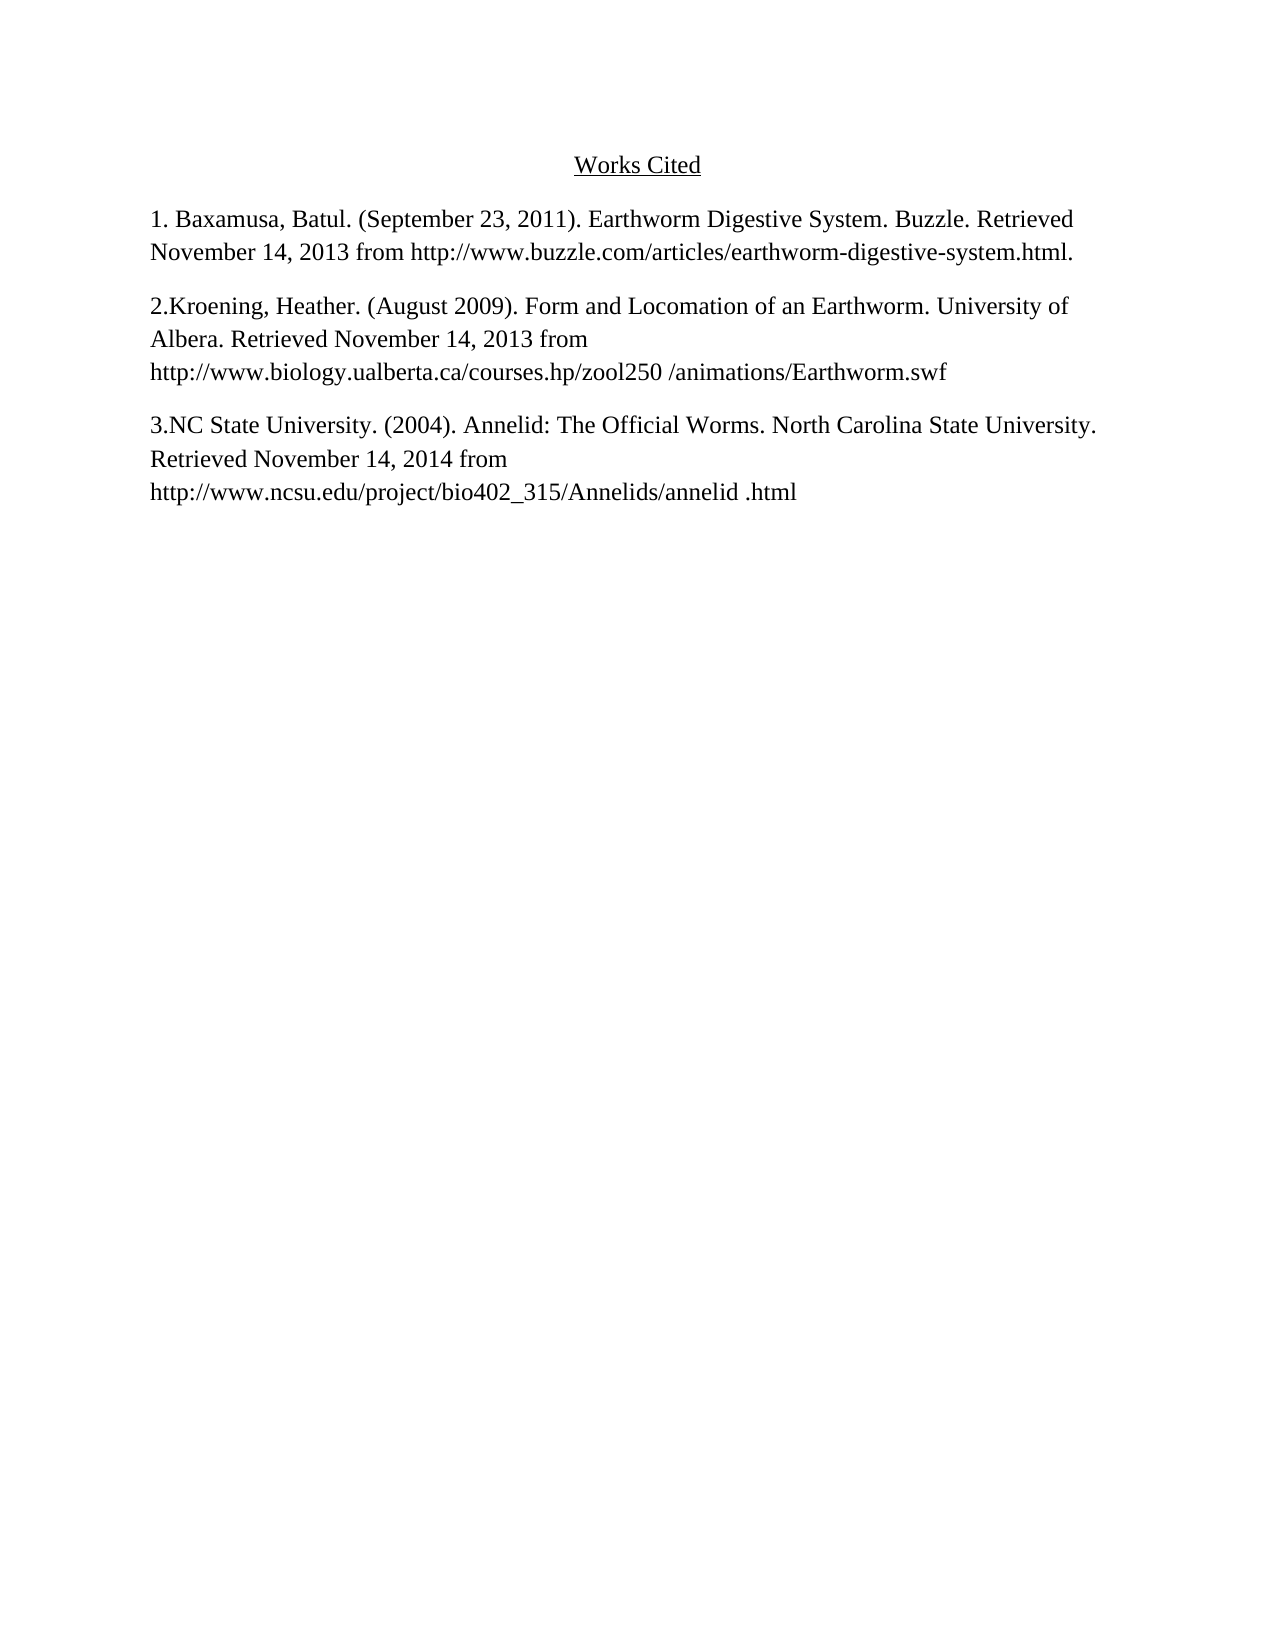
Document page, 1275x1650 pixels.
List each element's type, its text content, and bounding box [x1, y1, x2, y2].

text Works Cited [150, 150, 1125, 179]
text 3.NC State University. (2004). Annelid: The Official Worms. North Carolina State University. Retrieved November 14, 2014 from http://www.ncsu.edu/project/bio402_315/Annelids/annelid .html [150, 411, 1125, 505]
text 2.Kroening, Heather. (August 2009). Form and Locomation of an Earthworm. University of Albera. Retrieved November 14, 2013 from http://www.biology.ualberta.ca/courses.hp/zool250 /animations/Earthworm.swf [150, 291, 1125, 386]
text 1. Baxamusa, Batul. (September 23, 2011). Earthworm Digestive System. Buzzle. Retrieved November 14, 2013 from http://www.buzzle.com/articles/earthworm-digestive-system.html. [150, 204, 1125, 266]
